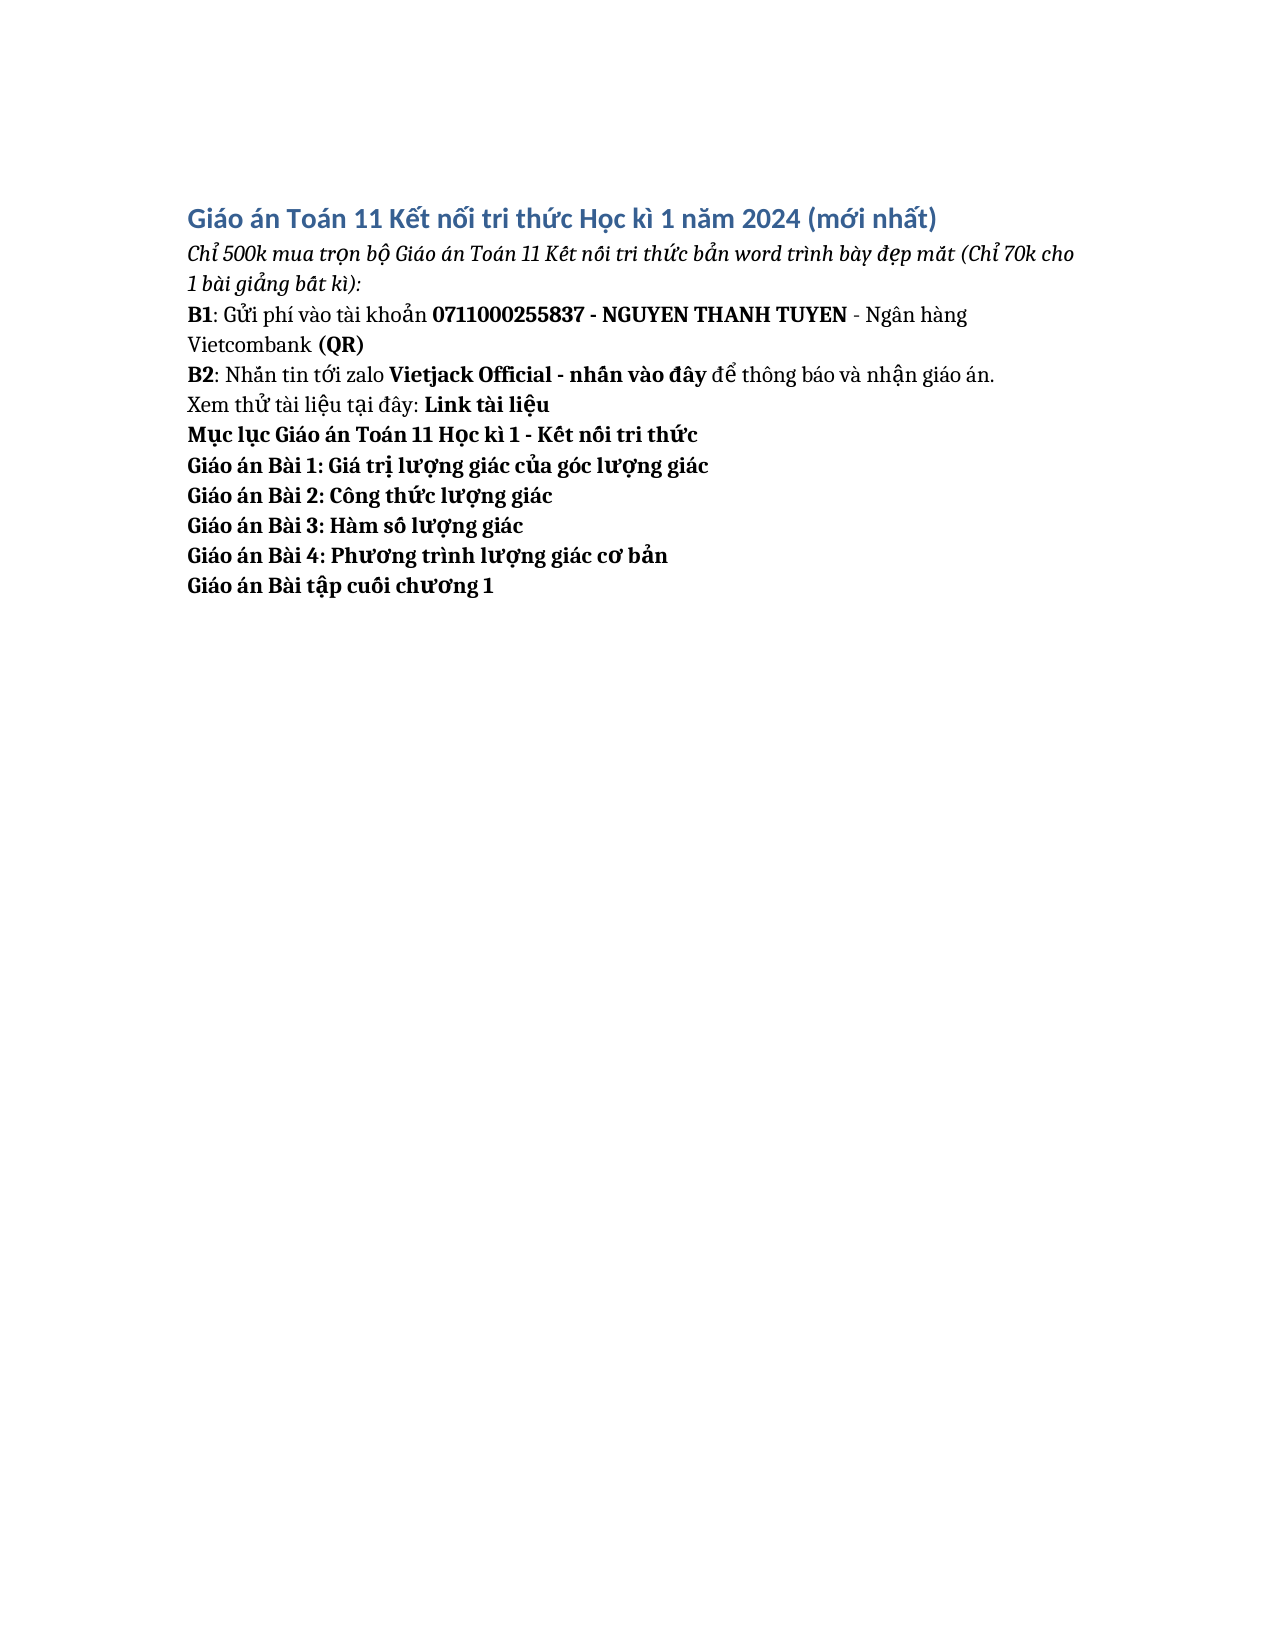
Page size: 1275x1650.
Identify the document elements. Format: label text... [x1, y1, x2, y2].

subtitle Giáo án Toán 11 Kết nối tri thức Học kì 1 năm 2024 (mới nhất) [187, 200, 1087, 236]
text Chỉ 500k mua trọn bộ Giáo án Toán 11 Kết nối tri thức bản word trình bày đẹp mắt (Chỉ 70k cho 1 bài giảng bất kì): B1: Gửi phí vào tài khoản 0711000255837 - NGUYEN THANH TUYEN - Ngân hàng Vietcombank (QR) B2: Nhắn tin tới zalo Vietjack Official - nhấn vào đây để thông báo và nhận giáo án. Xem thử tài liệu tại đây: Link tài liệu Mục lục Giáo án Toán 11 Học kì 1 - Kết nối tri thức Giáo án Bài 1: Giá trị lượng giác của góc lượng giác Giáo án Bài 2: Công thức lượng giác Giáo án Bài 3: Hàm số lượng giác Giáo án Bài 4: Phương trình lượng giác cơ bản Giáo án Bài tập cuối chương 1 [187, 241, 1087, 630]
